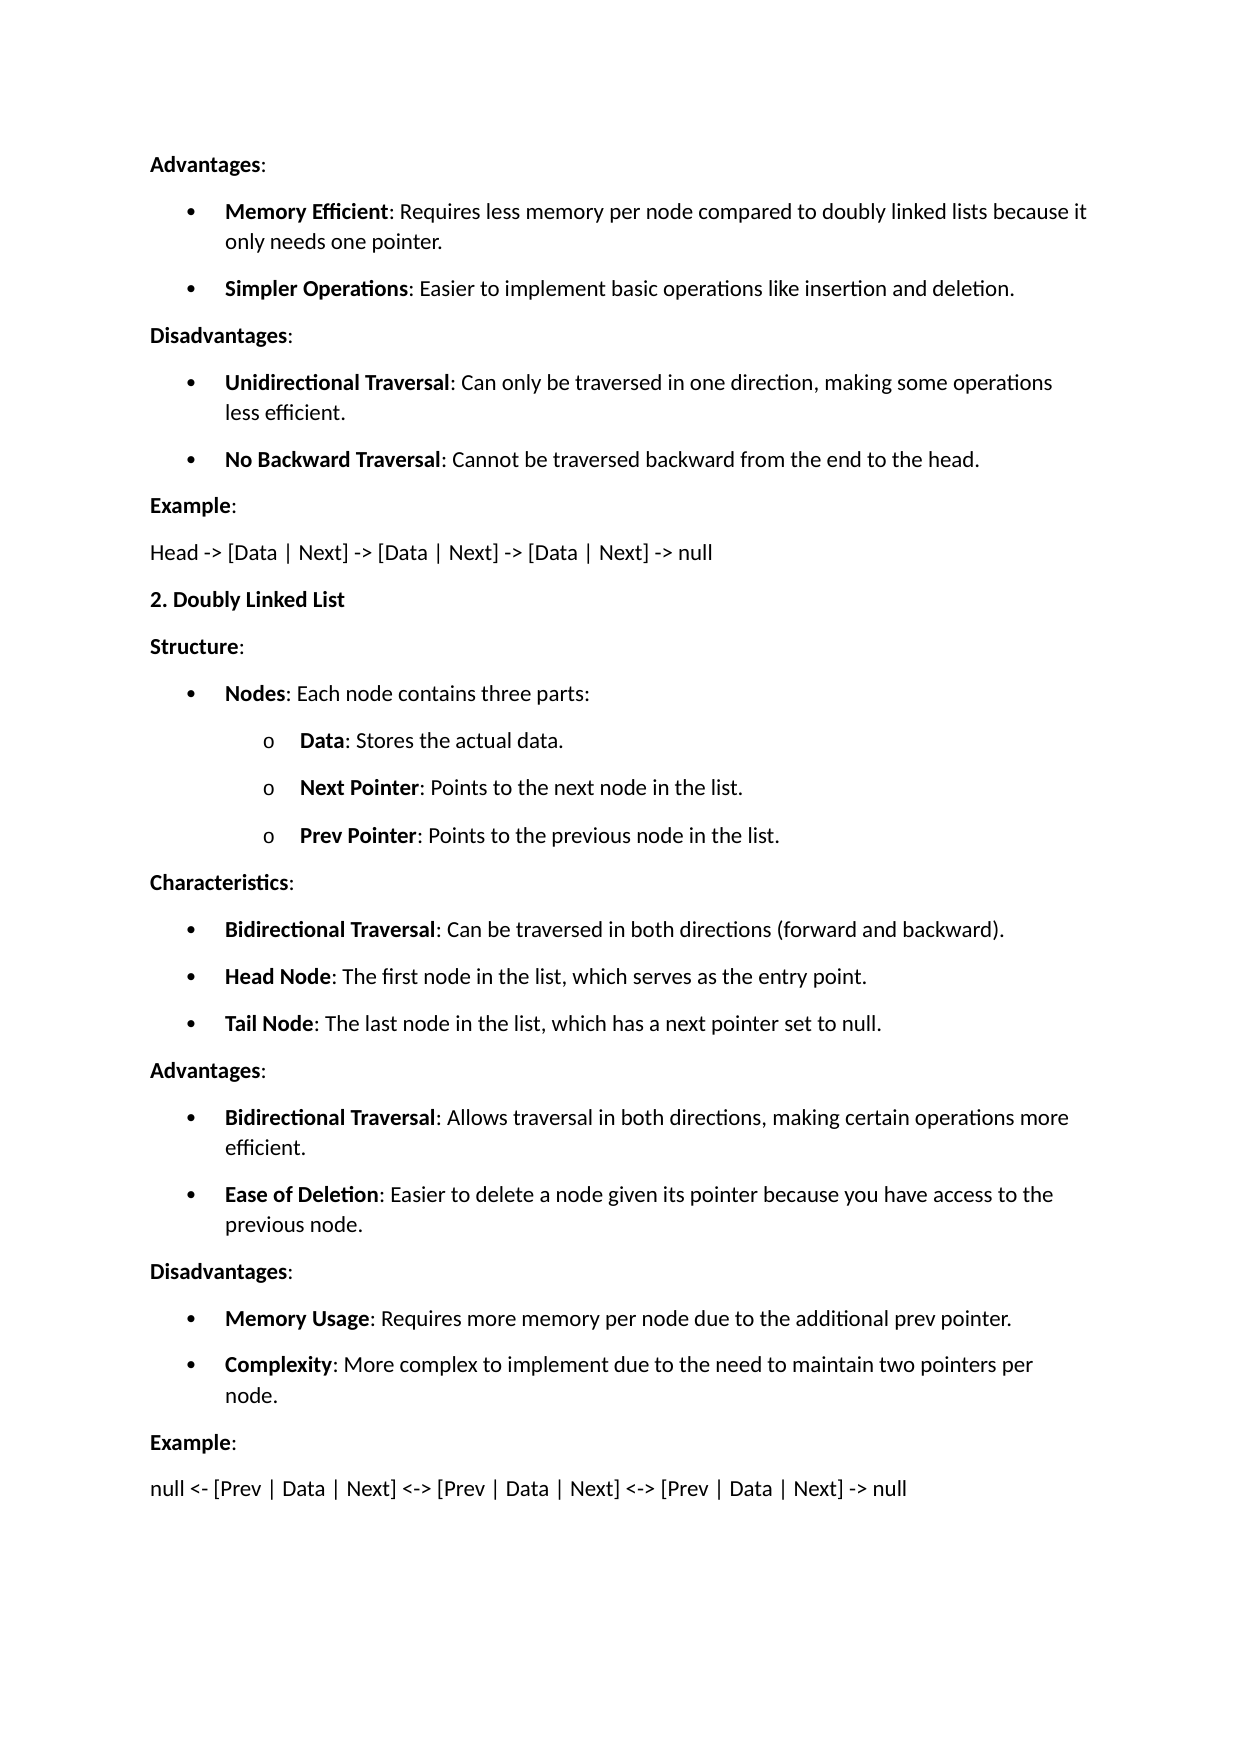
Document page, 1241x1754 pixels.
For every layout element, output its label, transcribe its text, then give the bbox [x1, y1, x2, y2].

list Bidirectional Traversal: Can be traversed in both directions (forward and backward). [187, 915, 1090, 943]
list Tail Node: The last node in the list, which has a next pointer set to null. [187, 1009, 1090, 1037]
text Head -> [Data | Next] -> [Data | Next] -> [Data | Next] -> null [150, 538, 1090, 567]
list Memory Usage: Requires more memory per node due to the additional prev pointer. [187, 1304, 1090, 1332]
list Data: Stores the actual data. [262, 726, 1090, 754]
text 2. Doubly Linked List [150, 585, 1090, 613]
list Memory Efficient: Requires less memory per node compared to doubly linked lists because it only needs one pointer. [187, 197, 1090, 255]
list Ease of Deletion: Easier to delete a node given its pointer because you have access to the previous node. [187, 1180, 1090, 1238]
text Disadvantages: [150, 1257, 1090, 1285]
text Advantages: [150, 150, 1090, 178]
text Example: [150, 1428, 1090, 1456]
text Example: [150, 492, 1090, 520]
text Characteristics: [150, 868, 1090, 896]
list No Backward Traversal: Cannot be traversed backward from the end to the head. [187, 445, 1090, 473]
list Complexity: More complex to implement due to the need to maintain two pointers per node. [187, 1351, 1090, 1409]
text Structure: [150, 632, 1090, 660]
list Nodes: Each node contains three parts: [187, 679, 1090, 707]
list Bidirectional Traversal: Allows traversal in both directions, making certain operations more efficient. [187, 1103, 1090, 1161]
text Disadvantages: [150, 321, 1090, 349]
text Advantages: [150, 1056, 1090, 1084]
text null <- [Prev | Data | Next] <-> [Prev | Data | Next] <-> [Prev | Data | Next] -> null [150, 1474, 1090, 1502]
list Head Node: The first node in the list, which serves as the entry point. [187, 962, 1090, 990]
list Prev Pointer: Points to the previous node in the list. [262, 821, 1090, 849]
list Simpler Operations: Easier to implement basic operations like insertion and deletion. [187, 274, 1090, 302]
list Next Pointer: Points to the next node in the list. [262, 773, 1090, 802]
list Unidirectional Traversal: Can only be traversed in one direction, making some operations less efficient. [187, 368, 1090, 426]
